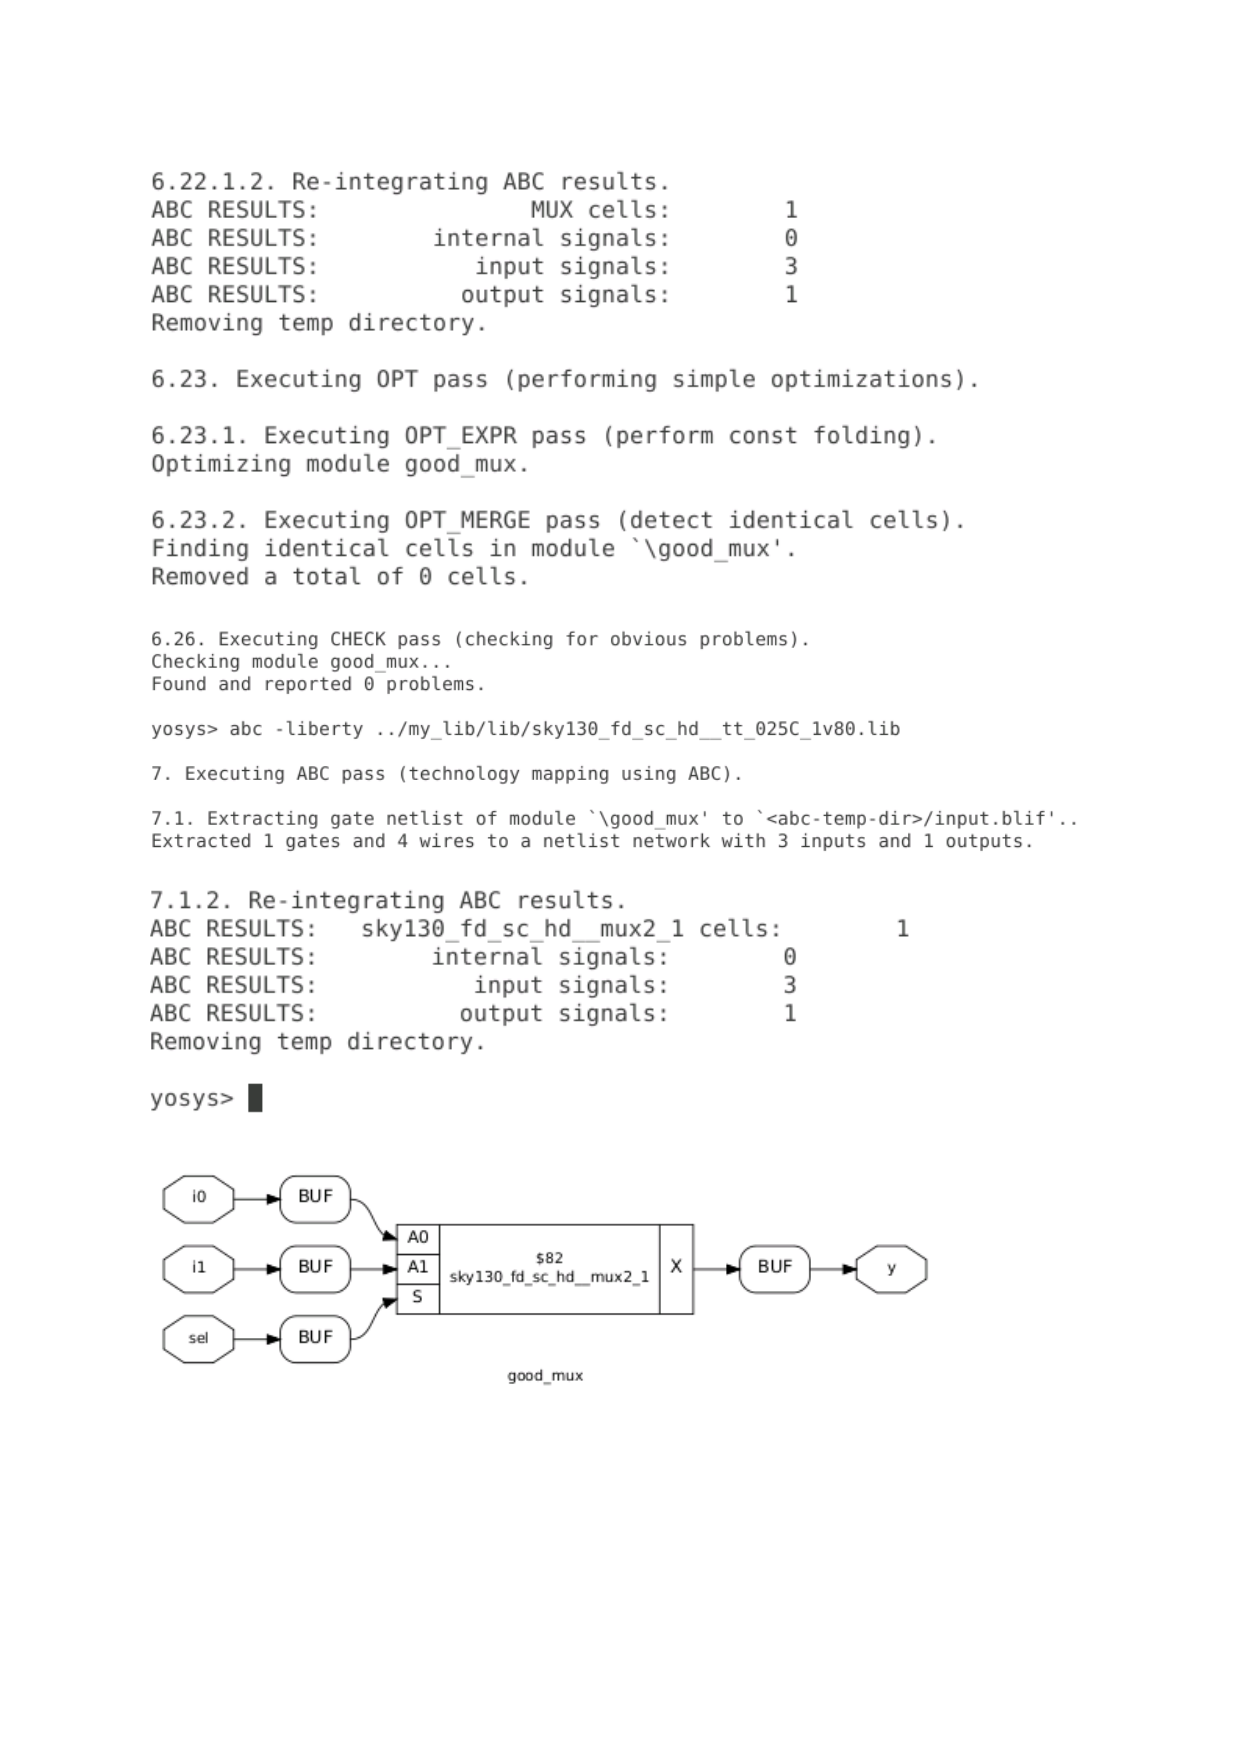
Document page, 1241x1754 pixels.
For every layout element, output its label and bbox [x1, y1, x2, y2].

picture [150, 150, 1013, 605]
picture [150, 1135, 936, 1431]
picture [150, 874, 929, 1117]
picture [150, 623, 1091, 856]
